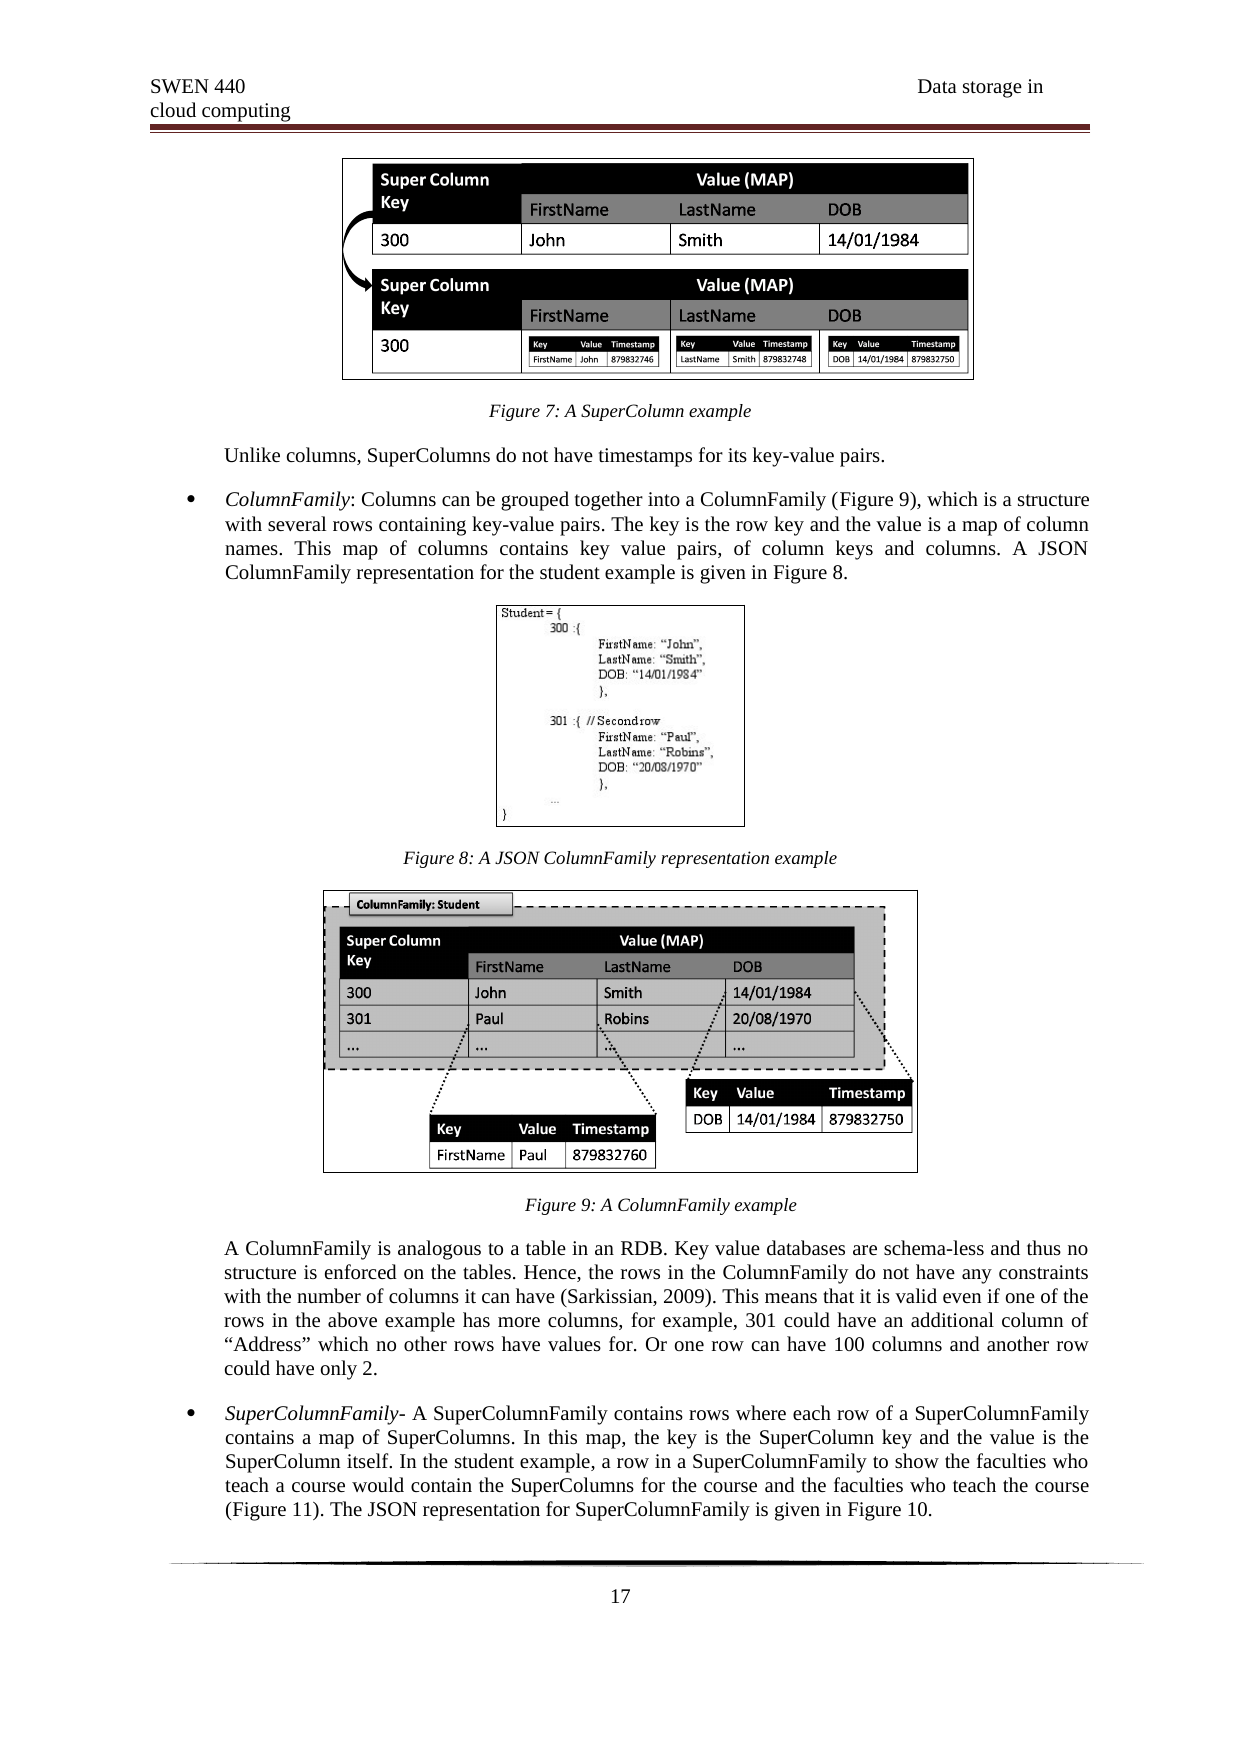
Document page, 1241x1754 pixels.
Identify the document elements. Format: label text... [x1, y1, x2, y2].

picture [497, 606, 744, 826]
text A ColumnFamily is analogous to a table in an RDB. Key value databases are schema-less and thus no structure is enforced on the tables. Hence, the rows in the ColumnFamily do not have any constraints with the number of columns it can have (Sarkissian, 2009). This means that it is valid even if one of the rows in the above example has more columns, for example, 301 could have an additional column of “Address” which no other rows have values for. Or one row can have 100 columns and another row could have only 2. [224, 1236, 1090, 1380]
picture [343, 159, 973, 379]
picture [168, 1559, 1144, 1567]
text Unlike columns, SuperColumns do not have timestamps for its key-value pairs. [224, 442, 1090, 467]
picture [324, 891, 917, 1172]
